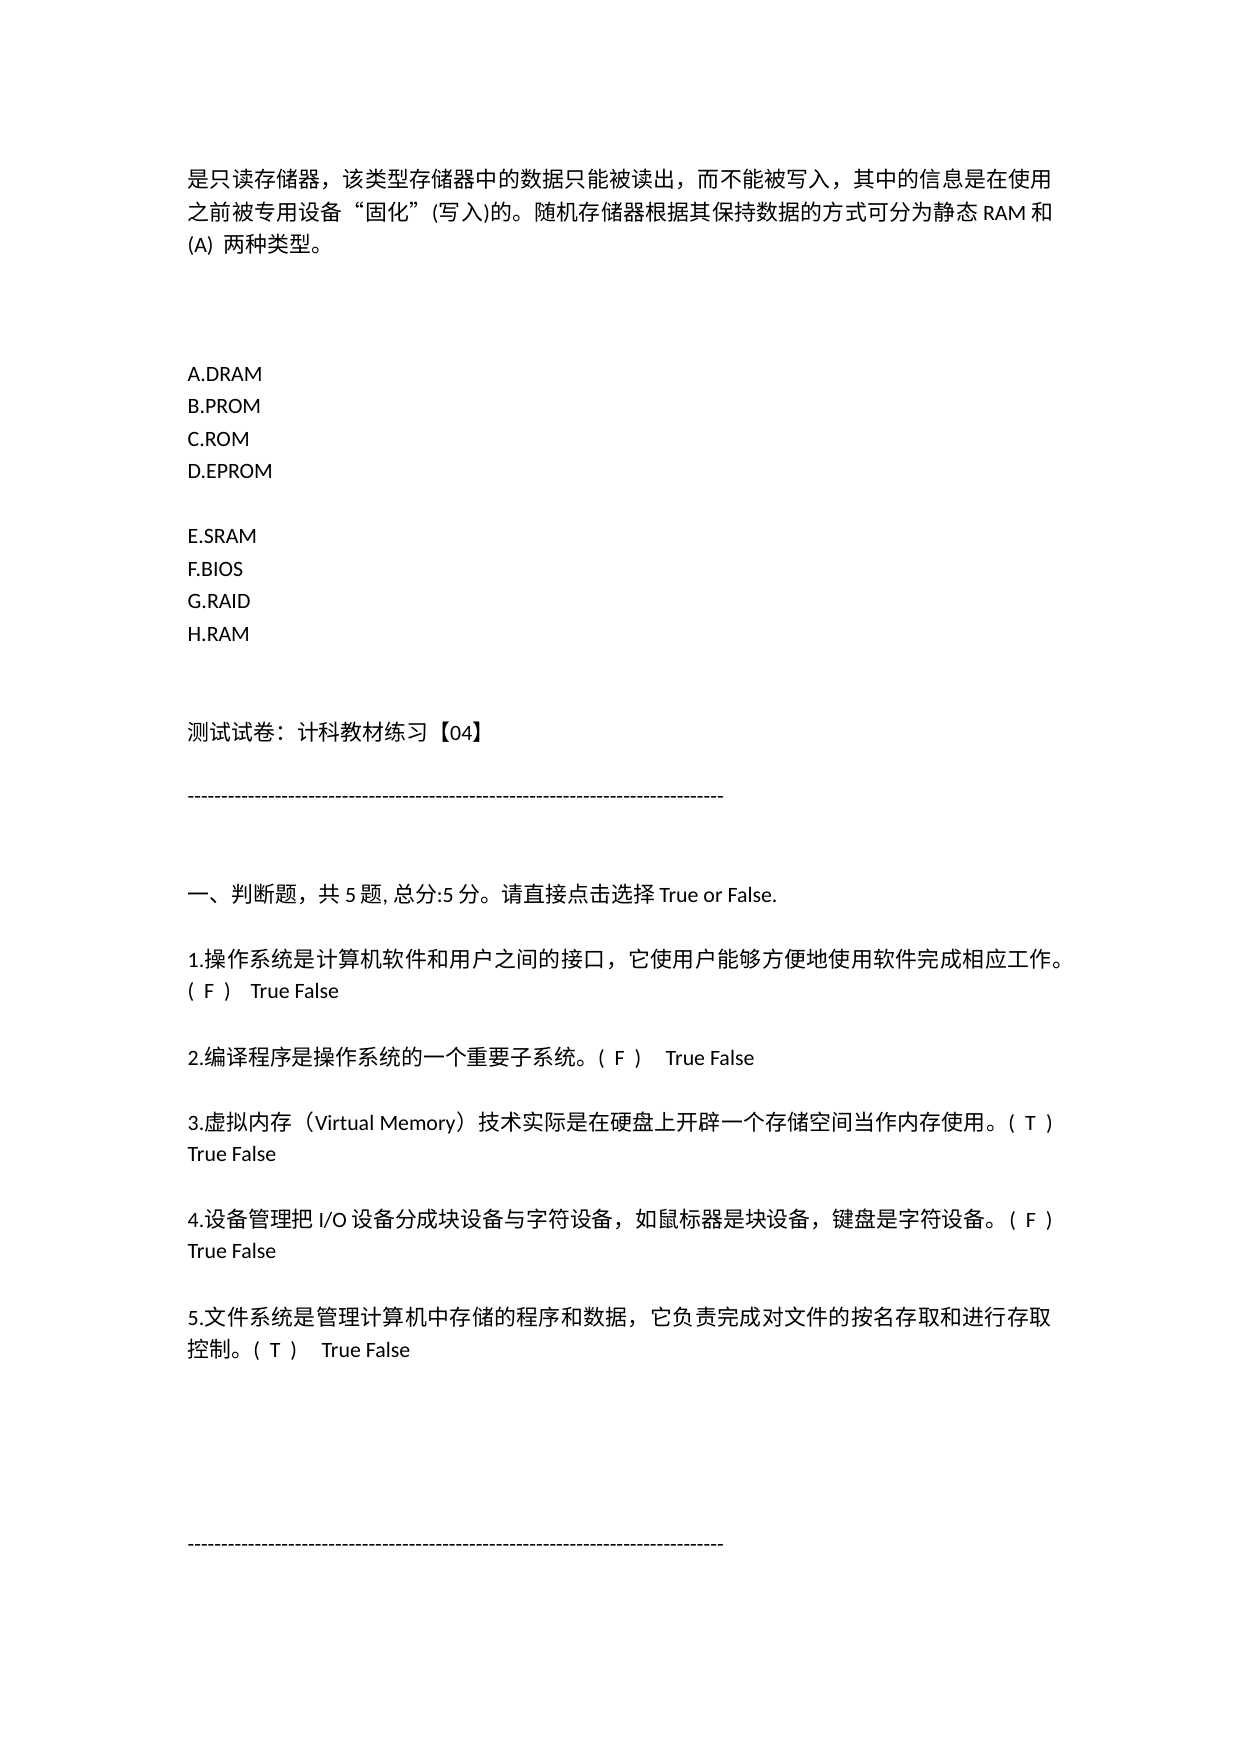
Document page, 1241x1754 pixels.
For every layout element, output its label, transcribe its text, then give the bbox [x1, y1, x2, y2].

text E.SRAM [187, 519, 1053, 552]
text 1.操作系统是计算机软件和用户之间的接口，它使用户能够方便地使用软件完成相应工作。( F ) True False [187, 942, 1053, 1007]
text 2.编译程序是操作系统的一个重要子系统。( F ) True False [187, 1039, 1053, 1072]
text 测试试卷：计科教材练习【04】 [187, 714, 1053, 747]
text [187, 162, 1053, 259]
text D.EPROM [187, 454, 1053, 487]
text H.RAM [187, 617, 1053, 649]
text 3.虚拟内存（Virtual Memory）技术实际是在硬盘上开辟一个存储空间当作内存使用。( T ) True False [187, 1104, 1053, 1169]
text F.BIOS [187, 552, 1053, 584]
text -------------------------------------------------------------------------------- [187, 779, 1053, 812]
text 4.设备管理把I/O设备分成块设备与字符设备，如鼠标器是块设备，键盘是字符设备。( F ) True False [187, 1202, 1053, 1267]
text A.DRAM [187, 357, 1053, 389]
text C.ROM [187, 422, 1053, 454]
text B.PROM [187, 389, 1053, 422]
text -------------------------------------------------------------------------------- [187, 1527, 1053, 1559]
text G.RAID [187, 584, 1053, 617]
text 5.文件系统是管理计算机中存储的程序和数据，它负责完成对文件的按名存取和进行存取控制。( T ) True False [187, 1299, 1053, 1364]
text 一、判断题，共5题, 总分:5分。请直接点击选择True or False. [187, 877, 1053, 909]
